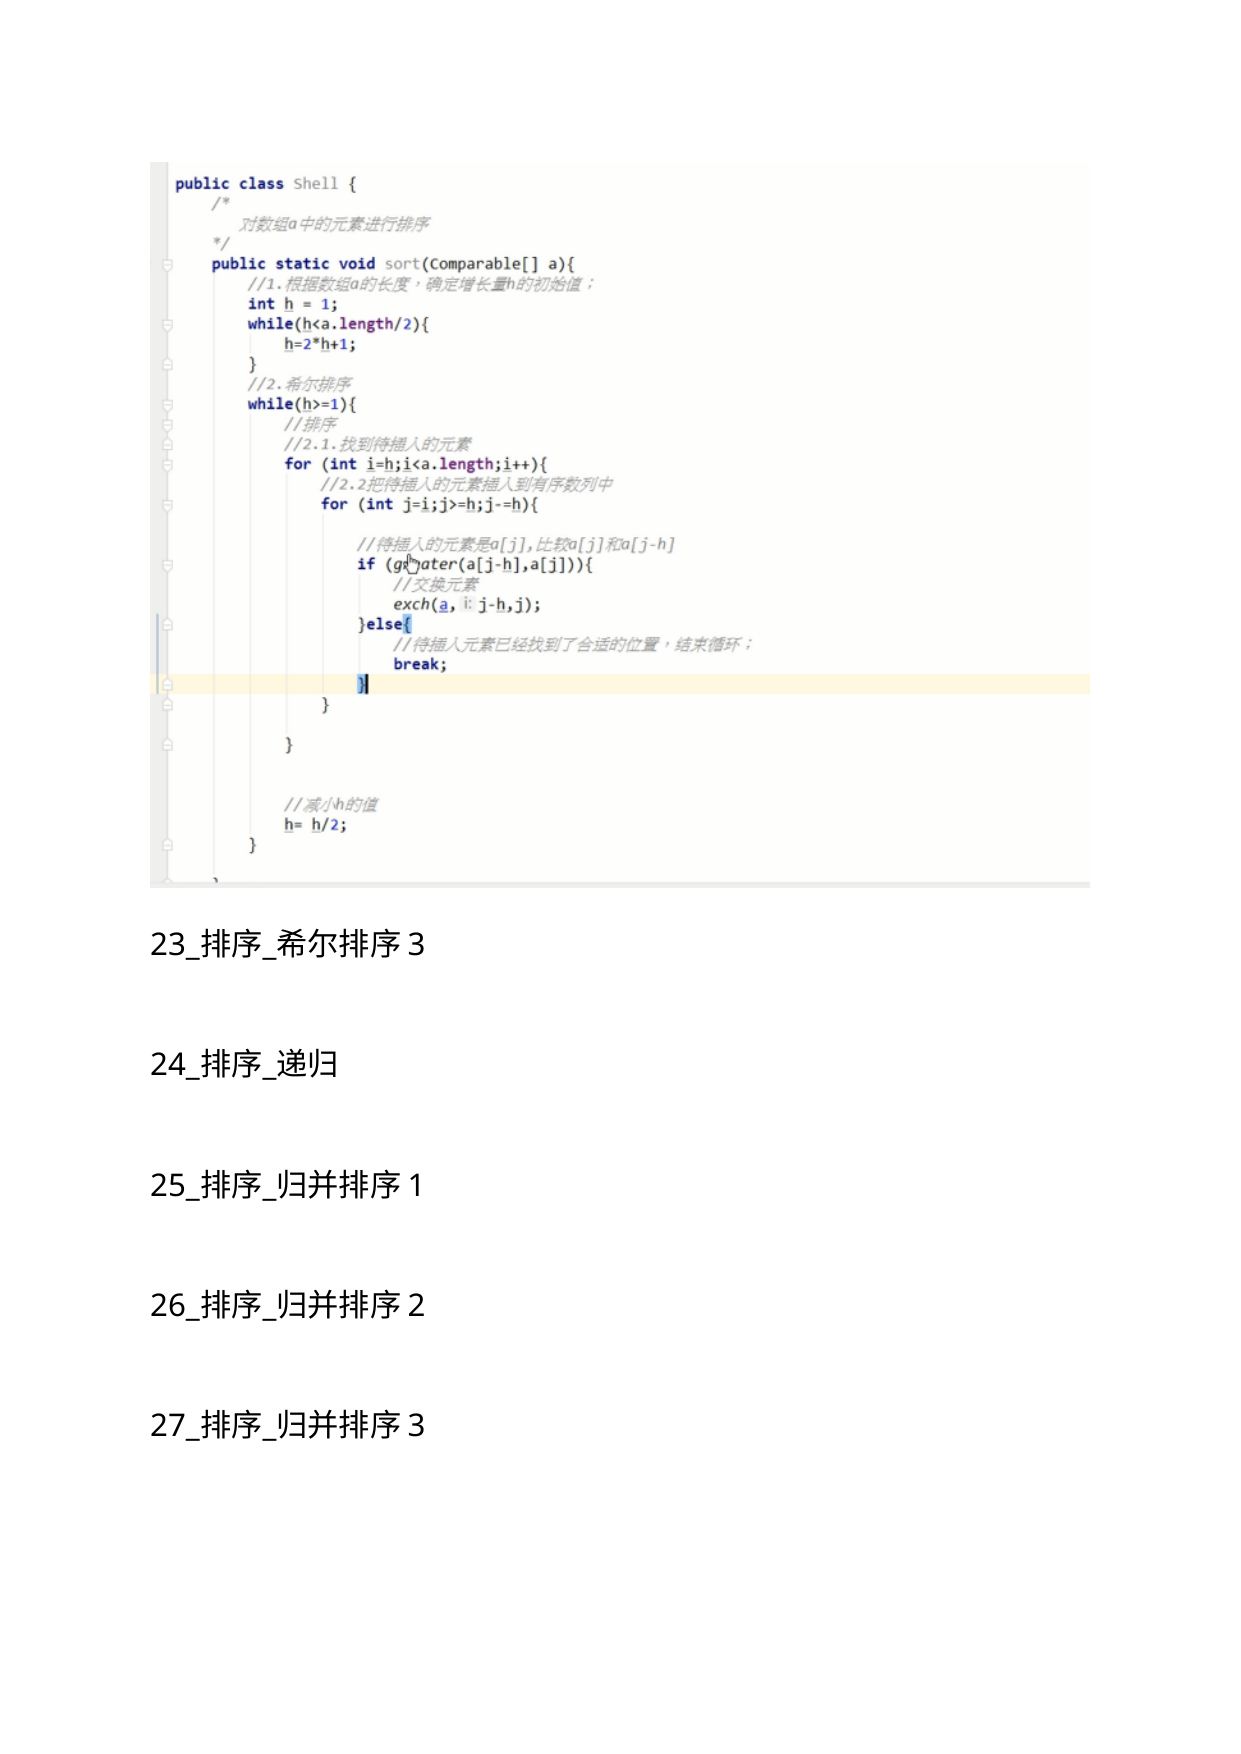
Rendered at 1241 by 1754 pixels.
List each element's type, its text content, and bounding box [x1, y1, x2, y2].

subtitle 25_排序_归并排序1 [150, 1150, 1090, 1215]
subtitle 26_排序_归并排序2 [150, 1270, 1090, 1335]
subtitle 24_排序_递归 [150, 1030, 1090, 1095]
picture [150, 162, 1091, 888]
subtitle 27_排序_归并排序3 [150, 1390, 1090, 1455]
subtitle 23_排序_希尔排序3 [150, 909, 1090, 974]
